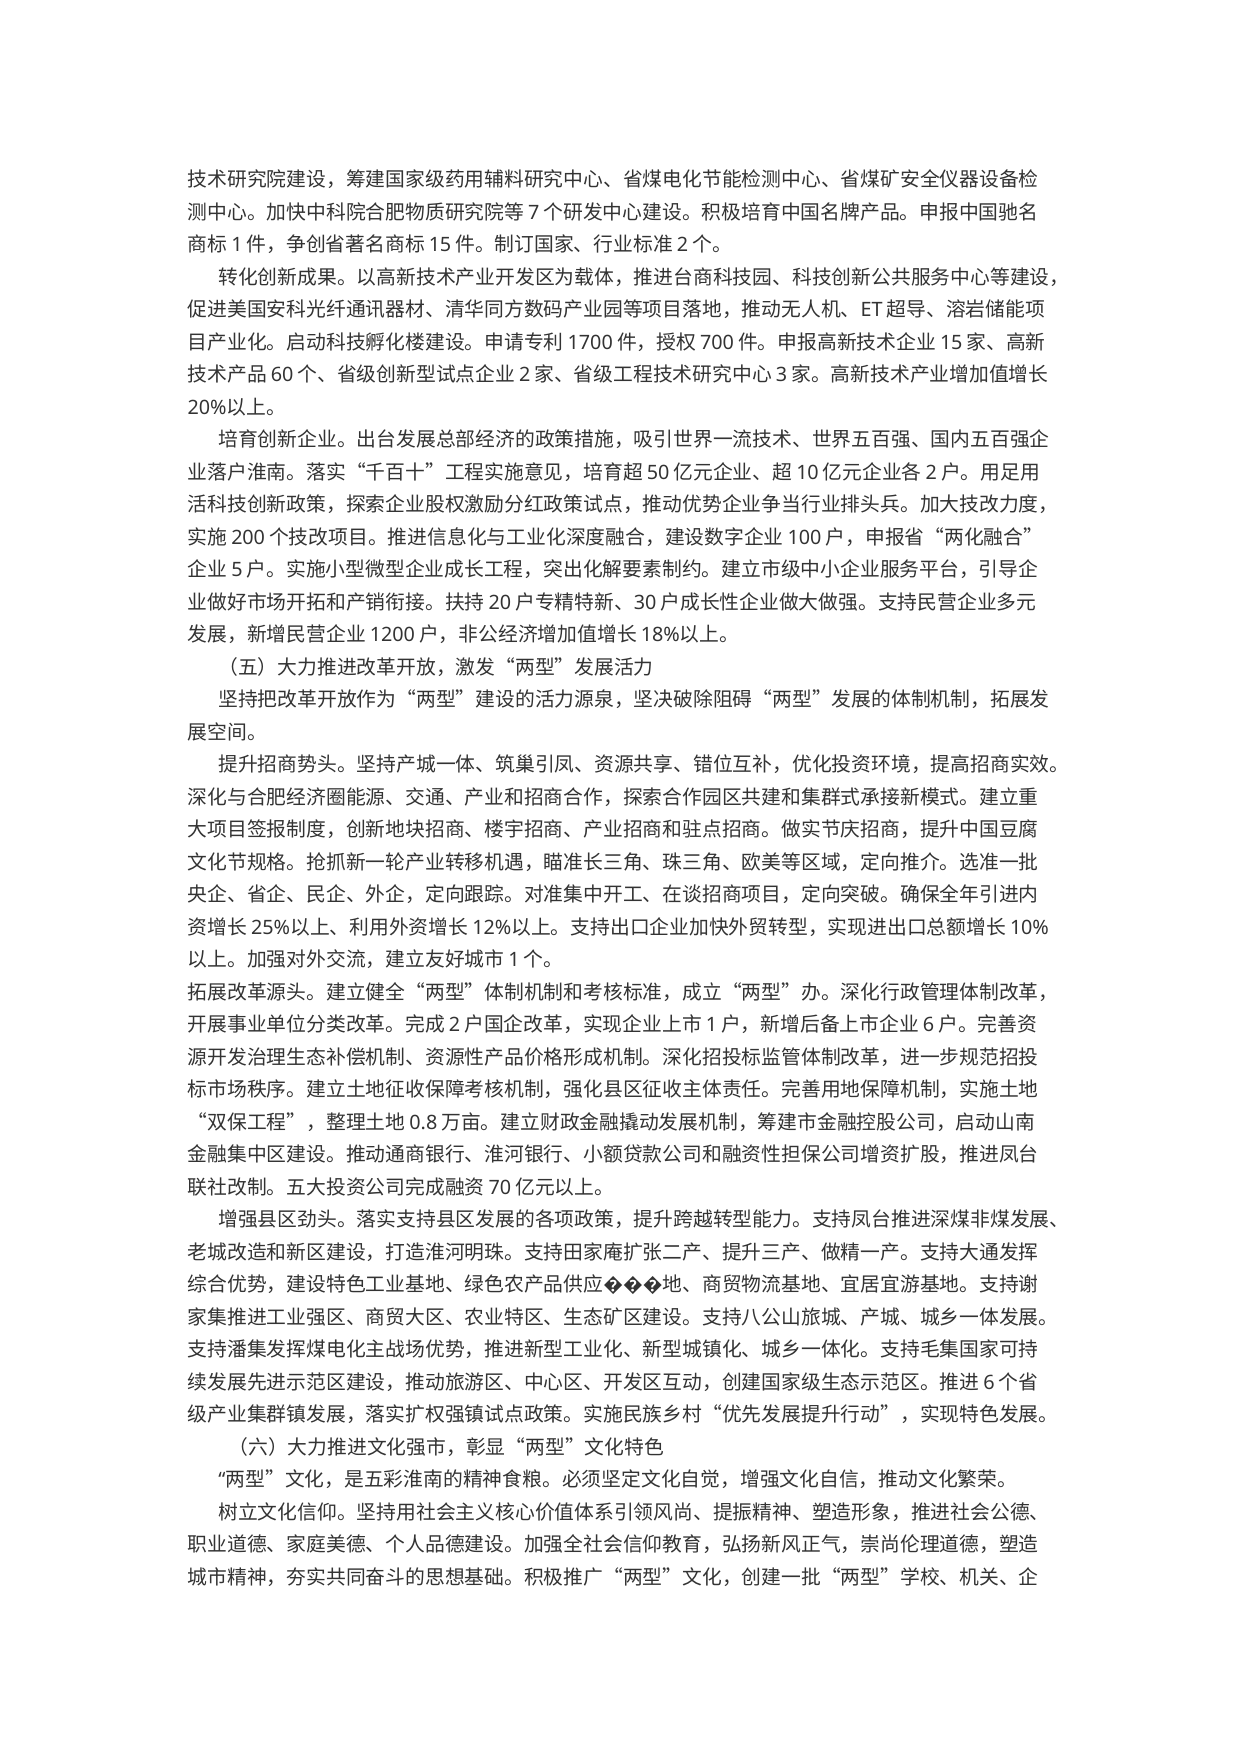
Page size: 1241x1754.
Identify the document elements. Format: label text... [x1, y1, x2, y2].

text 增强县区劲头。落实支持县区发展的各项政策，提升跨越转型能力。支持凤台推进深煤非煤发展、老城改造和新区建设，打造淮河明珠。支持田家庵扩张二产、提升三产、做精一产。支持大通发挥综合优势，建设特色工业基地、绿色农产品供应���地、商贸物流基地、宜居宜游基地。支持谢家集推进工业强区、商贸大区、农业特区、生态矿区建设。支持八公山旅城、产城、城乡一体发展。支持潘集发挥煤电化主战场优势，推进新型工业化、新型城镇化、城乡一体化。支持毛集国家可持续发展先进示范区建设，推动旅游区、中心区、开发区互动，创建国家级生态示范区。推进6个省级产业集群镇发展，落实扩权强镇试点政策。实施民族乡村“优先发展提升行动”，实现特色发展。 [187, 1202, 1053, 1429]
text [187, 162, 1053, 259]
text 坚持把改革开放作为“两型”建设的活力源泉，坚决破除阻碍“两型”发展的体制机制，拓展发展空间。 [187, 682, 1053, 747]
text （五）大力推进改革开放，激发“两型”发展活力 [187, 649, 1053, 682]
text 转化创新成果。以高新技术产业开发区为载体，推进台商科技园、科技创新公共服务中心等建设，促进美国安科光纤通讯器材、清华同方数码产业园等项目落地，推动无人机、ET超导、溶岩储能项目产业化。启动科技孵化楼建设。申请专利1700件，授权700件。申报高新技术企业15家、高新技术产品60个、省级创新型试点企业2家、省级工程技术研究中心3家。高新技术产业增加值增长20%以上。 [187, 259, 1053, 422]
text “两型”文化，是五彩淮南的精神食粮。必须坚定文化自觉，增强文化自信，推动文化繁荣。 [187, 1462, 1053, 1494]
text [187, 1494, 1053, 1592]
text （六）大力推进文化强市，彰显“两型”文化特色 [187, 1429, 1053, 1462]
text 培育创新企业。出台发展总部经济的政策措施，吸引世界一流技术、世界五百强、国内五百强企业落户淮南。落实“千百十”工程实施意见，培育超50亿元企业、超10亿元企业各2户。用足用活科技创新政策，探索企业股权激励分红政策试点，推动优势企业争当行业排头兵。加大技改力度，实施200个技改项目。推进信息化与工业化深度融合，建设数字企业100户，申报省“两化融合”企业5户。实施小型微型企业成长工程，突出化解要素制约。建立市级中小企业服务平台，引导企业做好市场开拓和产销衔接。扶持20户专精特新、30户成长性企业做大做强。支持民营企业多元发展，新增民营企业1200户，非公经济增加值增长18%以上。 [187, 422, 1053, 649]
text 提升招商势头。坚持产城一体、筑巢引凤、资源共享、错位互补，优化投资环境，提高招商实效。深化与合肥经济圈能源、交通、产业和招商合作，探索合作园区共建和集群式承接新模式。建立重大项目签报制度，创新地块招商、楼宇招商、产业招商和驻点招商。做实节庆招商，提升中国豆腐文化节规格。抢抓新一轮产业转移机遇，瞄准长三角、珠三角、欧美等区域，定向推介。选准一批央企、省企、民企、外企，定向跟踪。对准集中开工、在谈招商项目，定向突破。确保全年引进内资增长25%以上、利用外资增长12%以上。支持出口企业加快外贸转型，实现进出口总额增长10%以上。加强对外交流，建立友好城市1个。 拓展改革源头。建立健全“两型”体制机制和考核标准，成立“两型”办。深化行政管理体制改革，开展事业单位分类改革。完成2户国企改革，实现企业上市1户，新增后备上市企业6户。完善资源开发治理生态补偿机制、资源性产品价格形成机制。深化招投标监管体制改革，进一步规范招投标市场秩序。建立土地征收保障考核机制，强化县区征收主体责任。完善用地保障机制，实施土地“双保工程”，整理土地0.8万亩。建立财政金融撬动发展机制，筹建市金融控股公司，启动山南金融集中区建设。推动通商银行、淮河银行、小额贷款公司和融资性担保公司增资扩股，推进凤台联社改制。五大投资公司完成融资70亿元以上。 [187, 747, 1053, 1202]
